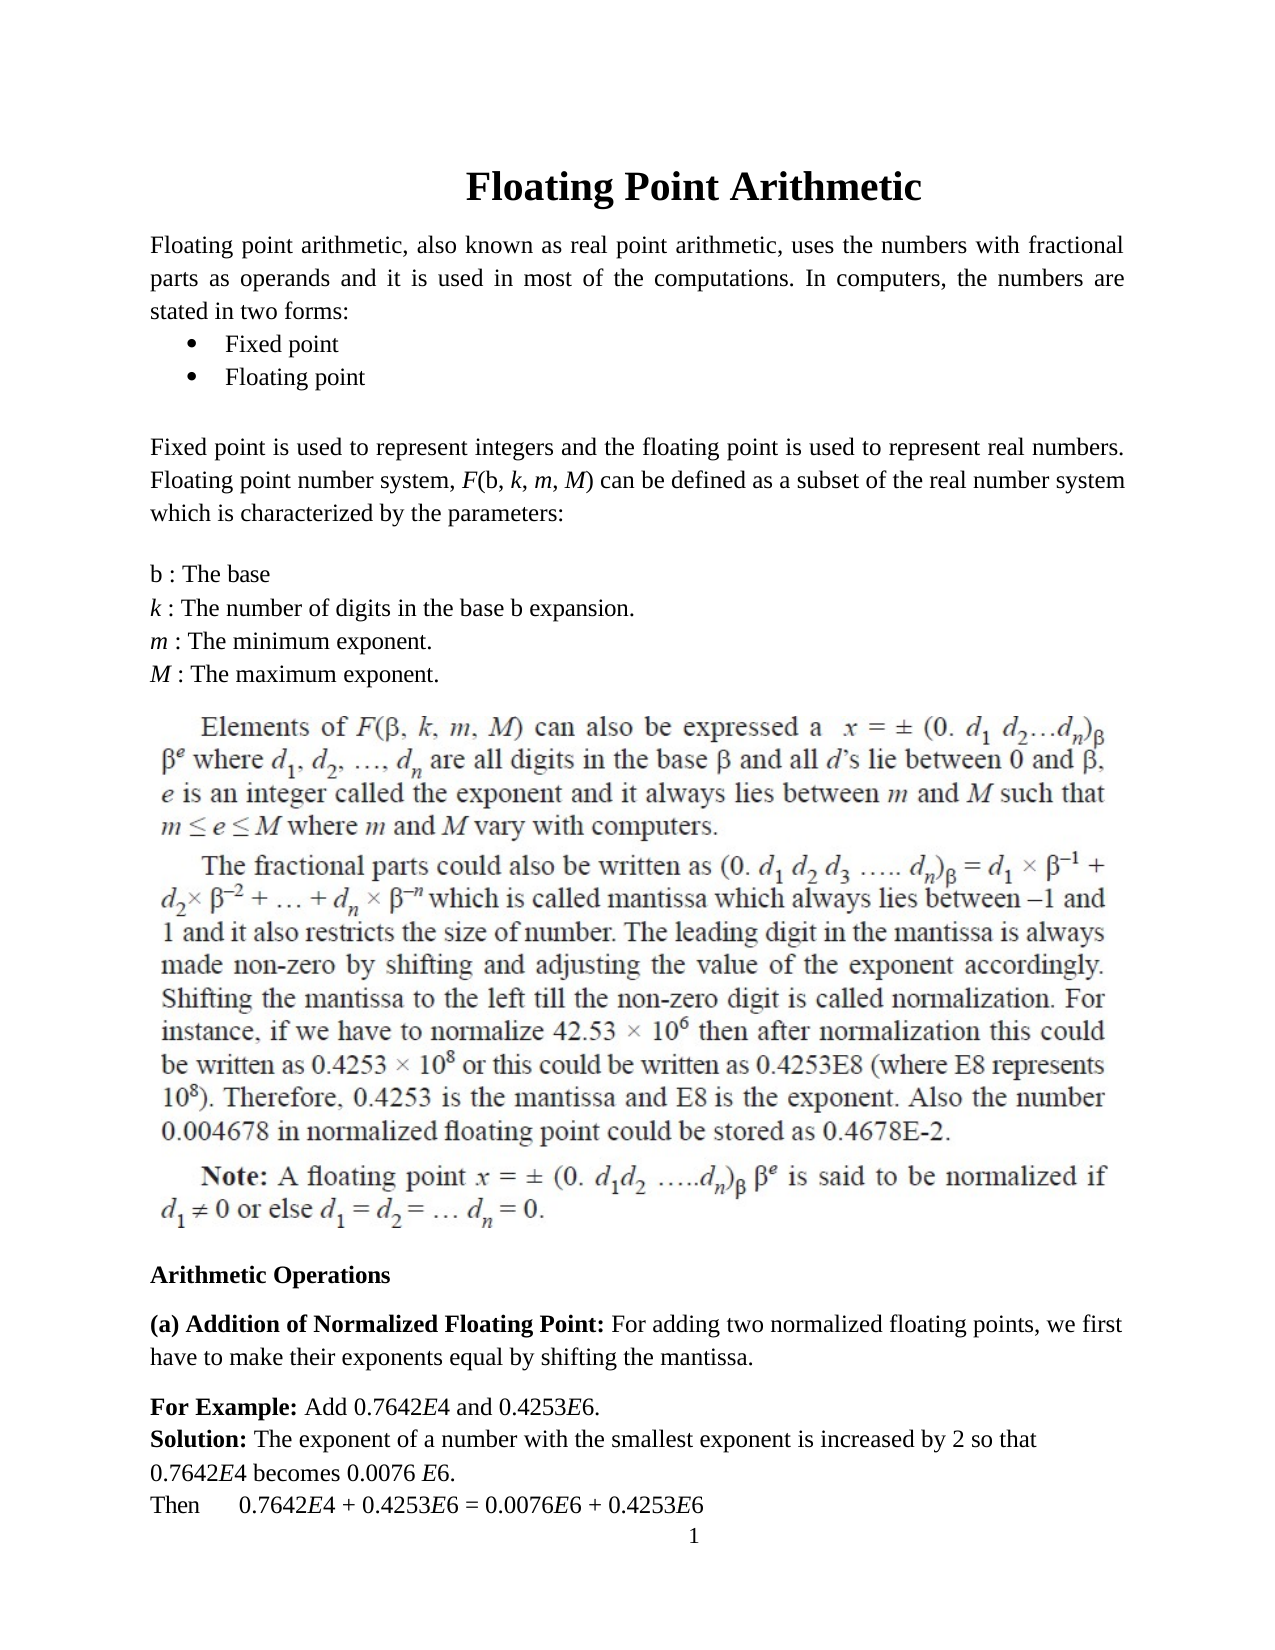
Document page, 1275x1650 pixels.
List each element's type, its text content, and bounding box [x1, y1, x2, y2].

text Solution: The exponent of a number with the smallest exponent is increased by 2 so that 0.7642E4 becomes 0.0076 E6. [150, 1424, 1125, 1486]
subtitle Arithmetic Operations [150, 1260, 1237, 1289]
picture [160, 716, 1109, 1228]
title Floating Point Arithmetic [150, 162, 1237, 210]
text m : The minimum exponent. [150, 626, 1237, 655]
text For Example: Add 0.7642E4 and 0.4253E6. [150, 1392, 1237, 1420]
text Fixed point is used to represent integers and the floating point is used to represent real numbers. Floating point number system, F(b, k, m, M) can be defined as a subset of the real number system which is characterized by the parameters: [150, 432, 1125, 527]
text k : The number of digits in the base b expansion. [150, 593, 1237, 622]
text Floating point arithmetic, also known as real point arithmetic, uses the numbers with fractional parts as operands and it is used in most of the computations. In computers, the numbers are stated in two forms: [150, 230, 1125, 324]
text b : The base [150, 560, 1237, 588]
text M : The maximum exponent. [150, 659, 1237, 687]
list Floating point [187, 362, 1237, 391]
list Fixed point [187, 329, 1237, 358]
text Then 0.7642E4 + 0.4253E6 = 0.0076E6 + 0.4253E6 [150, 1491, 1237, 1519]
list Addition of Normalized Floating Point: For adding two normalized floating points, we first have to make their exponents equal by shifting the mantissa. [150, 1309, 1125, 1371]
